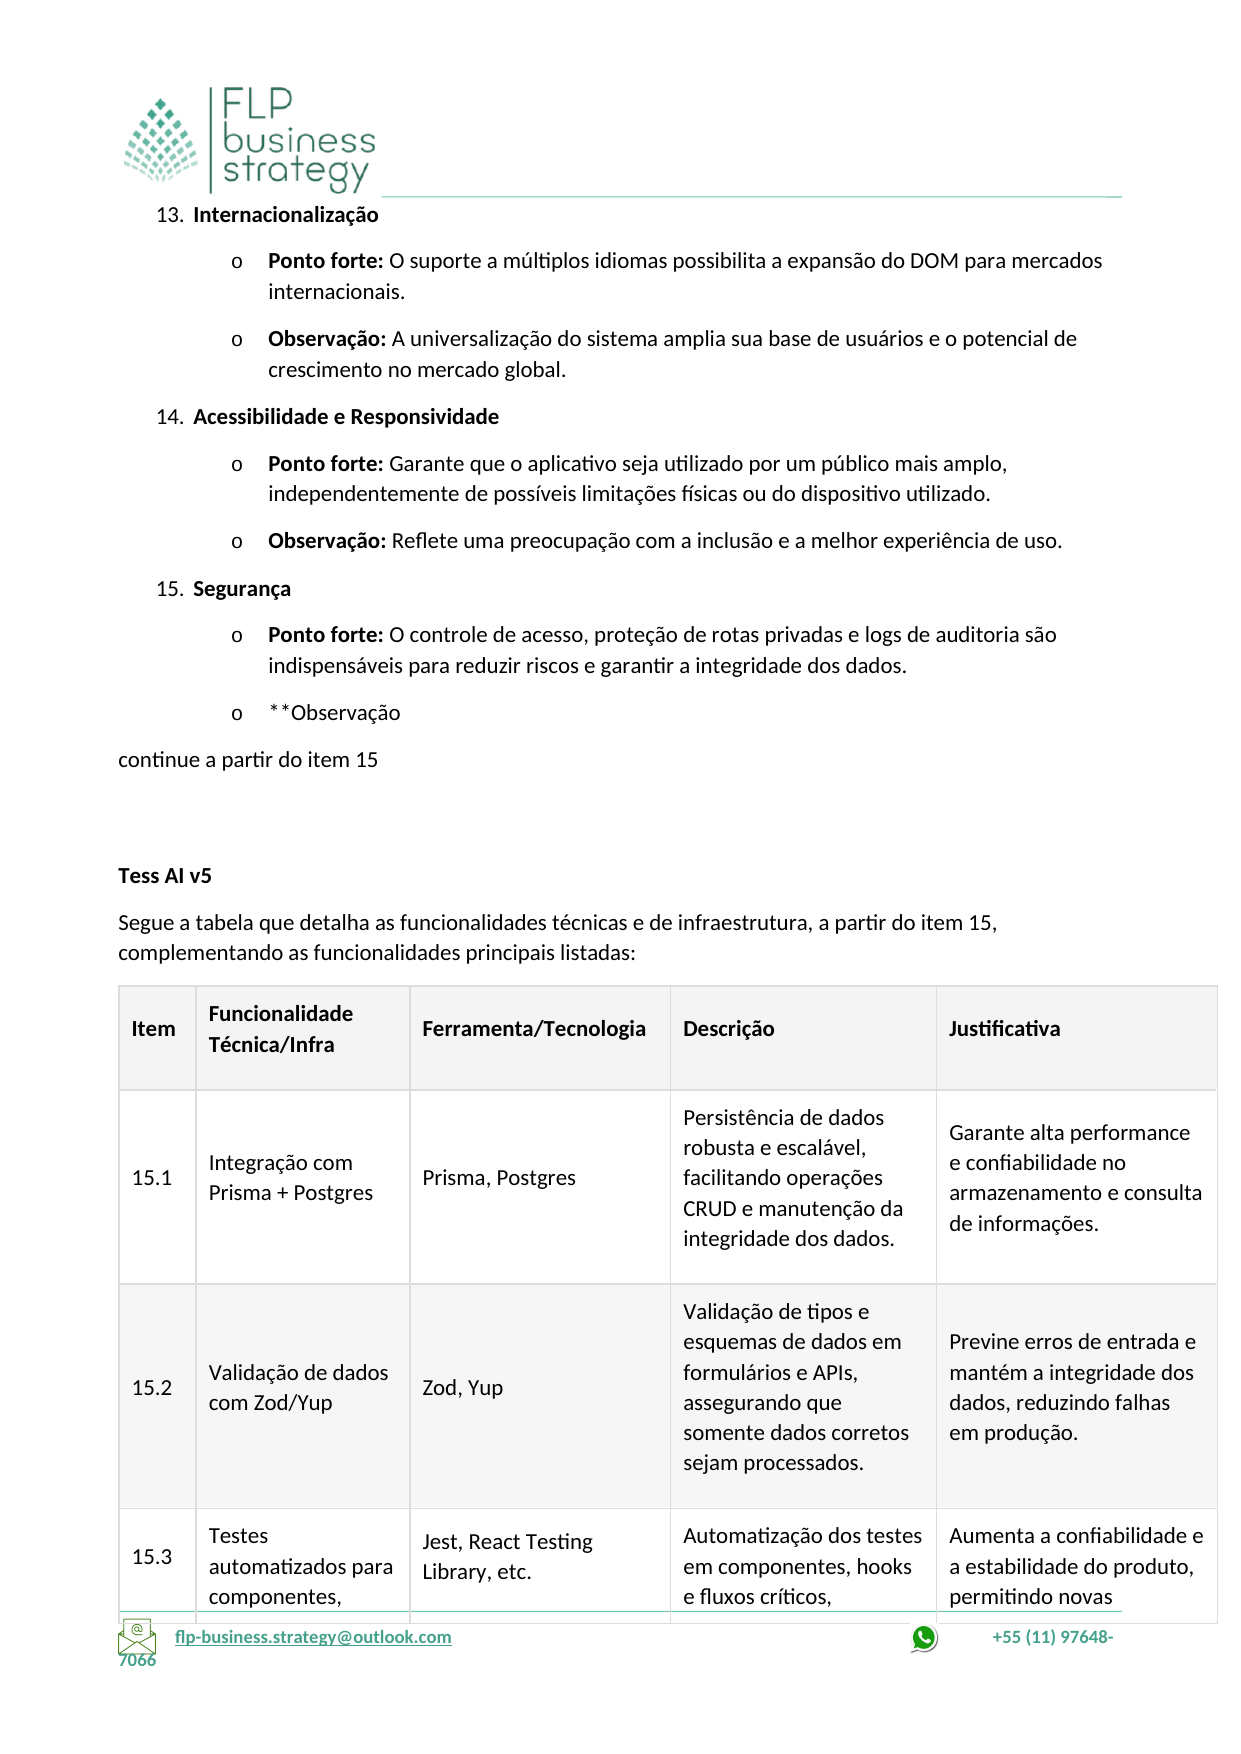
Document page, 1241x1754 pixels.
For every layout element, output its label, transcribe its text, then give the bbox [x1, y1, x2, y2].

list Ponto forte: Garante que o aplicativo seja utilizado por um público mais amplo, independentemente de possíveis limitações físicas ou do dispositivo utilizado. [231, 449, 1122, 507]
text Tess AI v5 [118, 861, 1122, 889]
list Acessibilidade e Responsividade [156, 402, 1122, 430]
table_cell Aumenta a confiabilidade e a estabilidade do produto, permitindo novas alterações sem comprometer o sistema. [937, 1508, 1217, 1622]
list **Observação [231, 698, 1122, 727]
table_cell Zod, Yup [411, 1285, 670, 1507]
table_cell Testes automatizados para componentes, hooks e fluxos críticos [197, 1509, 409, 1622]
list Ponto forte: O controle de acesso, proteção de rotas privadas e logs de auditoria são indispensáveis para reduzir riscos e garantir a integridade dos dados. [231, 621, 1122, 679]
table_cell Integração com Prisma + Postgres [197, 1091, 409, 1283]
table_cell Prisma, Postgres [411, 1091, 670, 1283]
table_cell 15.1 [120, 1091, 195, 1283]
text continue a partir do item 15 [118, 746, 1122, 774]
picture [909, 1623, 939, 1654]
list Observação: A universalização do sistema amplia sua base de usuários e o potencial de crescimento no mercado global. [231, 324, 1122, 383]
list Segurança [156, 574, 1122, 602]
table_header Ferramenta/Tecnologia [411, 987, 670, 1089]
table_cell Previne erros de entrada e mantém a integridade dos dados, reduzindo falhas em produção. [937, 1283, 1217, 1507]
table_header Justificativa [937, 987, 1217, 1089]
table_cell Validação de dados com Zod/Yup [197, 1285, 409, 1507]
table_cell Automatização dos testes em componentes, hooks e fluxos críticos, detectando regressões e erros de forma precoce. [671, 1509, 936, 1622]
list Internacionalização [156, 200, 1122, 228]
table_header Item [120, 987, 195, 1089]
table_cell 15.2 [120, 1285, 195, 1507]
table_header Funcionalidade Técnica/Infra [197, 987, 409, 1089]
picture [118, 84, 382, 200]
table_header Descrição [671, 987, 936, 1089]
text Segue a tabela que detalha as funcionalidades técnicas e de infraestrutura, a partir do item 15, complementando as funcionalidades principais listadas: [118, 908, 1122, 967]
table_cell Garante alta performance e confiabilidade no armazenamento e consulta de informações. [937, 1089, 1217, 1283]
table_cell Validação de tipos e esquemas de dados em formulários e APIs, assegurando que somente dados corretos sejam processados. [671, 1285, 936, 1507]
list Ponto forte: O suporte a múltiplos idiomas possibilita a expansão do DOM para mercados internacionais. [231, 247, 1122, 305]
table_cell Persistência de dados robusta e escalável, facilitando operações CRUD e manutenção da integridade dos dados. [671, 1091, 936, 1283]
list Observação: Reflete uma preocupação com a inclusão e a melhor experiência de uso. [231, 526, 1122, 555]
table_cell 15.3 [120, 1509, 195, 1622]
table_cell Jest, React Testing Library, etc. [411, 1509, 670, 1622]
